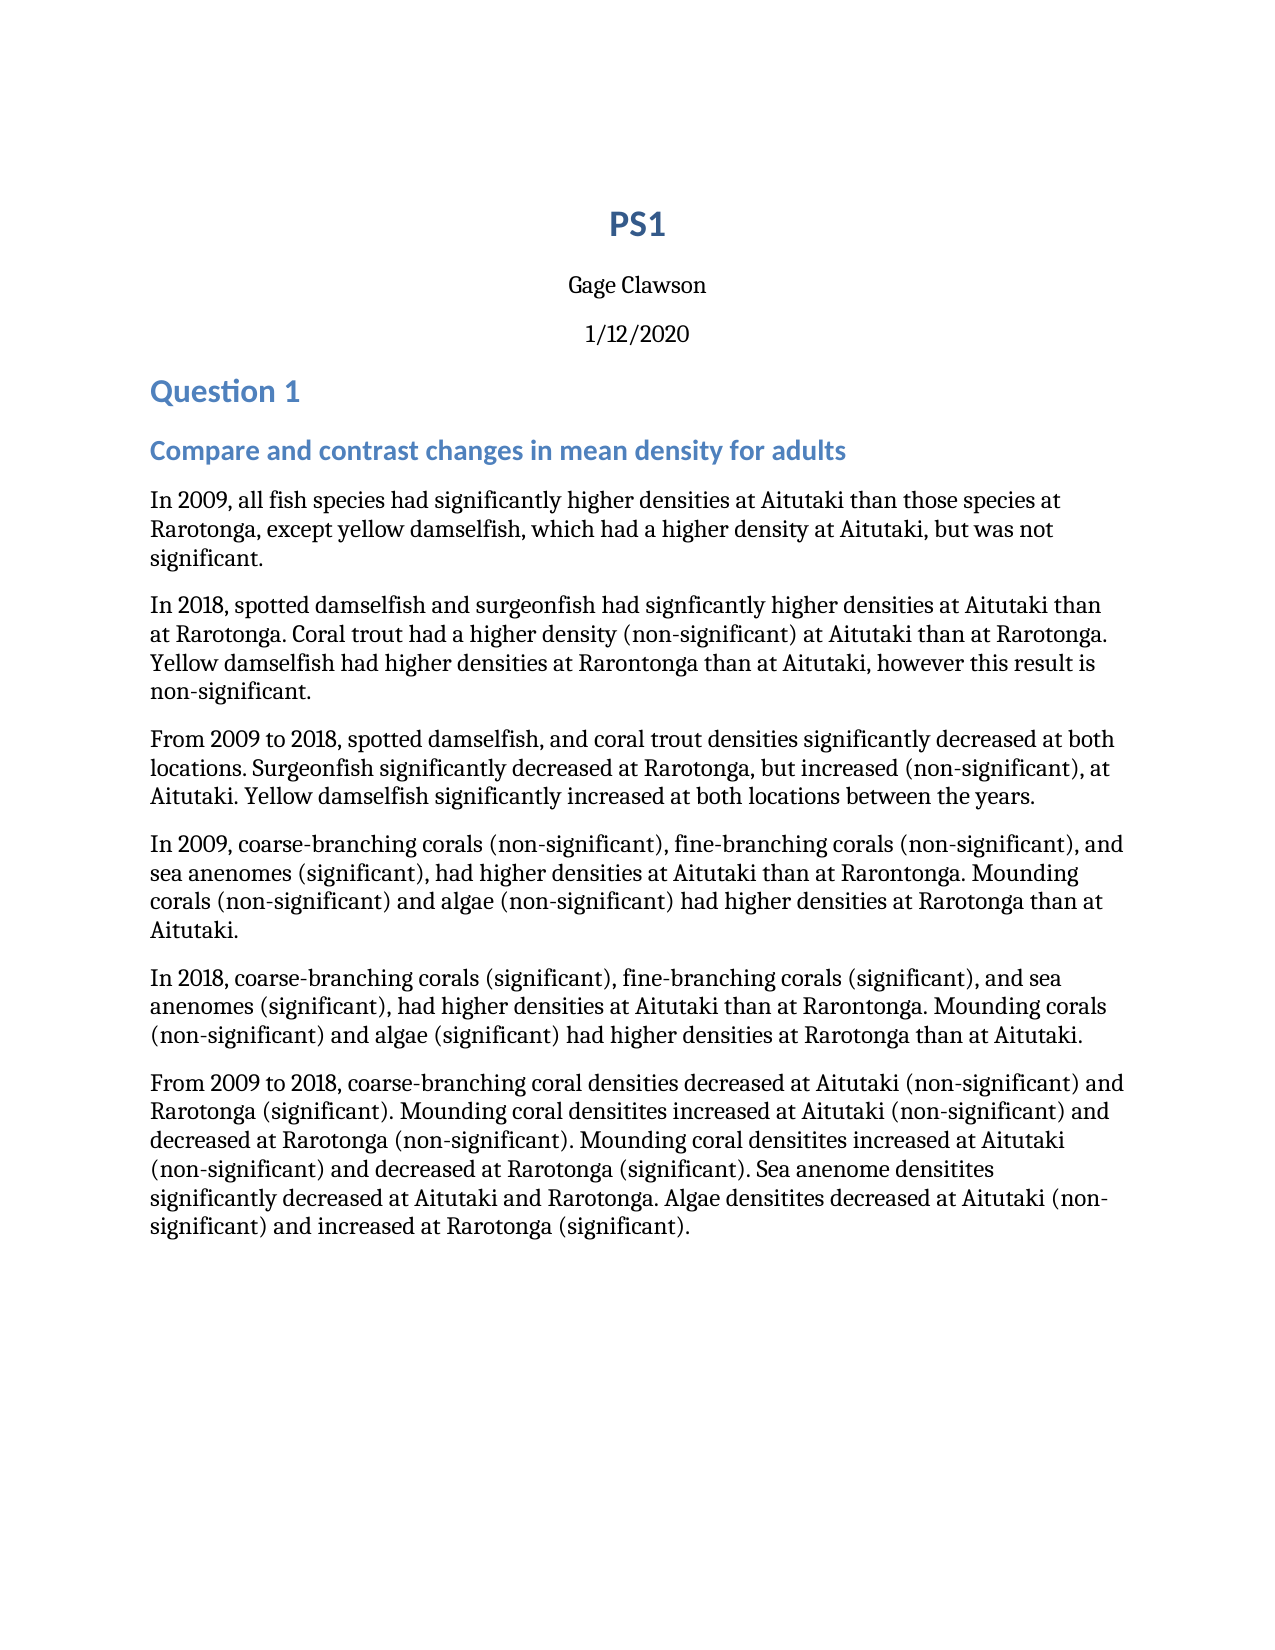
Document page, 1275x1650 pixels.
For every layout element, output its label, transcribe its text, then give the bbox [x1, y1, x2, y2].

text Gage Clawson [150, 271, 1125, 299]
text 1/12/2020 [150, 320, 1125, 349]
title PS1 [150, 200, 1125, 246]
text From 2009 to 2018, spotted damselfish, and coral trout densities significantly decreased at both locations. Surgeonfish significantly decreased at Rarotonga, but increased (non-significant), at Aitutaki. Yellow damselfish significantly increased at both locations between the years. [150, 725, 1125, 811]
text In 2009, all fish species had significantly higher densities at Aitutaki than those species at Rarotonga, except yellow damselfish, which had a higher density at Aitutaki, but was not significant. [150, 486, 1125, 572]
text In 2018, coarse-branching corals (significant), fine-branching corals (significant), and sea anenomes (significant), had higher densities at Aitutaki than at Rarontonga. Mounding corals (non-significant) and algae (significant) had higher densities at Rarotonga than at Aitutaki. [150, 963, 1125, 1050]
text In 2018, spotted damselfish and surgeonfish had signficantly higher densities at Aitutaki than at Rarotonga. Coral trout had a higher density (non-significant) at Aitutaki than at Rarotonga. Yellow damselfish had higher densities at Rarontonga than at Aitutaki, however this result is non-significant. [150, 591, 1125, 706]
text In 2009, coarse-branching corals (non-significant), fine-branching corals (non-significant), and sea anenomes (significant), had higher densities at Aitutaki than at Rarontonga. Mounding corals (non-significant) and algae (non-significant) had higher densities at Rarotonga than at Aitutaki. [150, 830, 1125, 945]
subtitle Question 1 [150, 370, 1125, 411]
text From 2009 to 2018, coarse-branching coral densities decreased at Aitutaki (non-significant) and Rarotonga (significant). Mounding coral densitites increased at Aitutaki (non-significant) and decreased at Rarotonga (non-significant). Mounding coral densitites increased at Aitutaki (non-significant) and decreased at Rarotonga (significant). Sea anenome densitites significantly decreased at Aitutaki and Rarotonga. Algae densitites decreased at Aitutaki (non-significant) and increased at Rarotonga (significant). [150, 1068, 1125, 1241]
subtitle Compare and contrast changes in mean density for adults [150, 432, 1125, 467]
